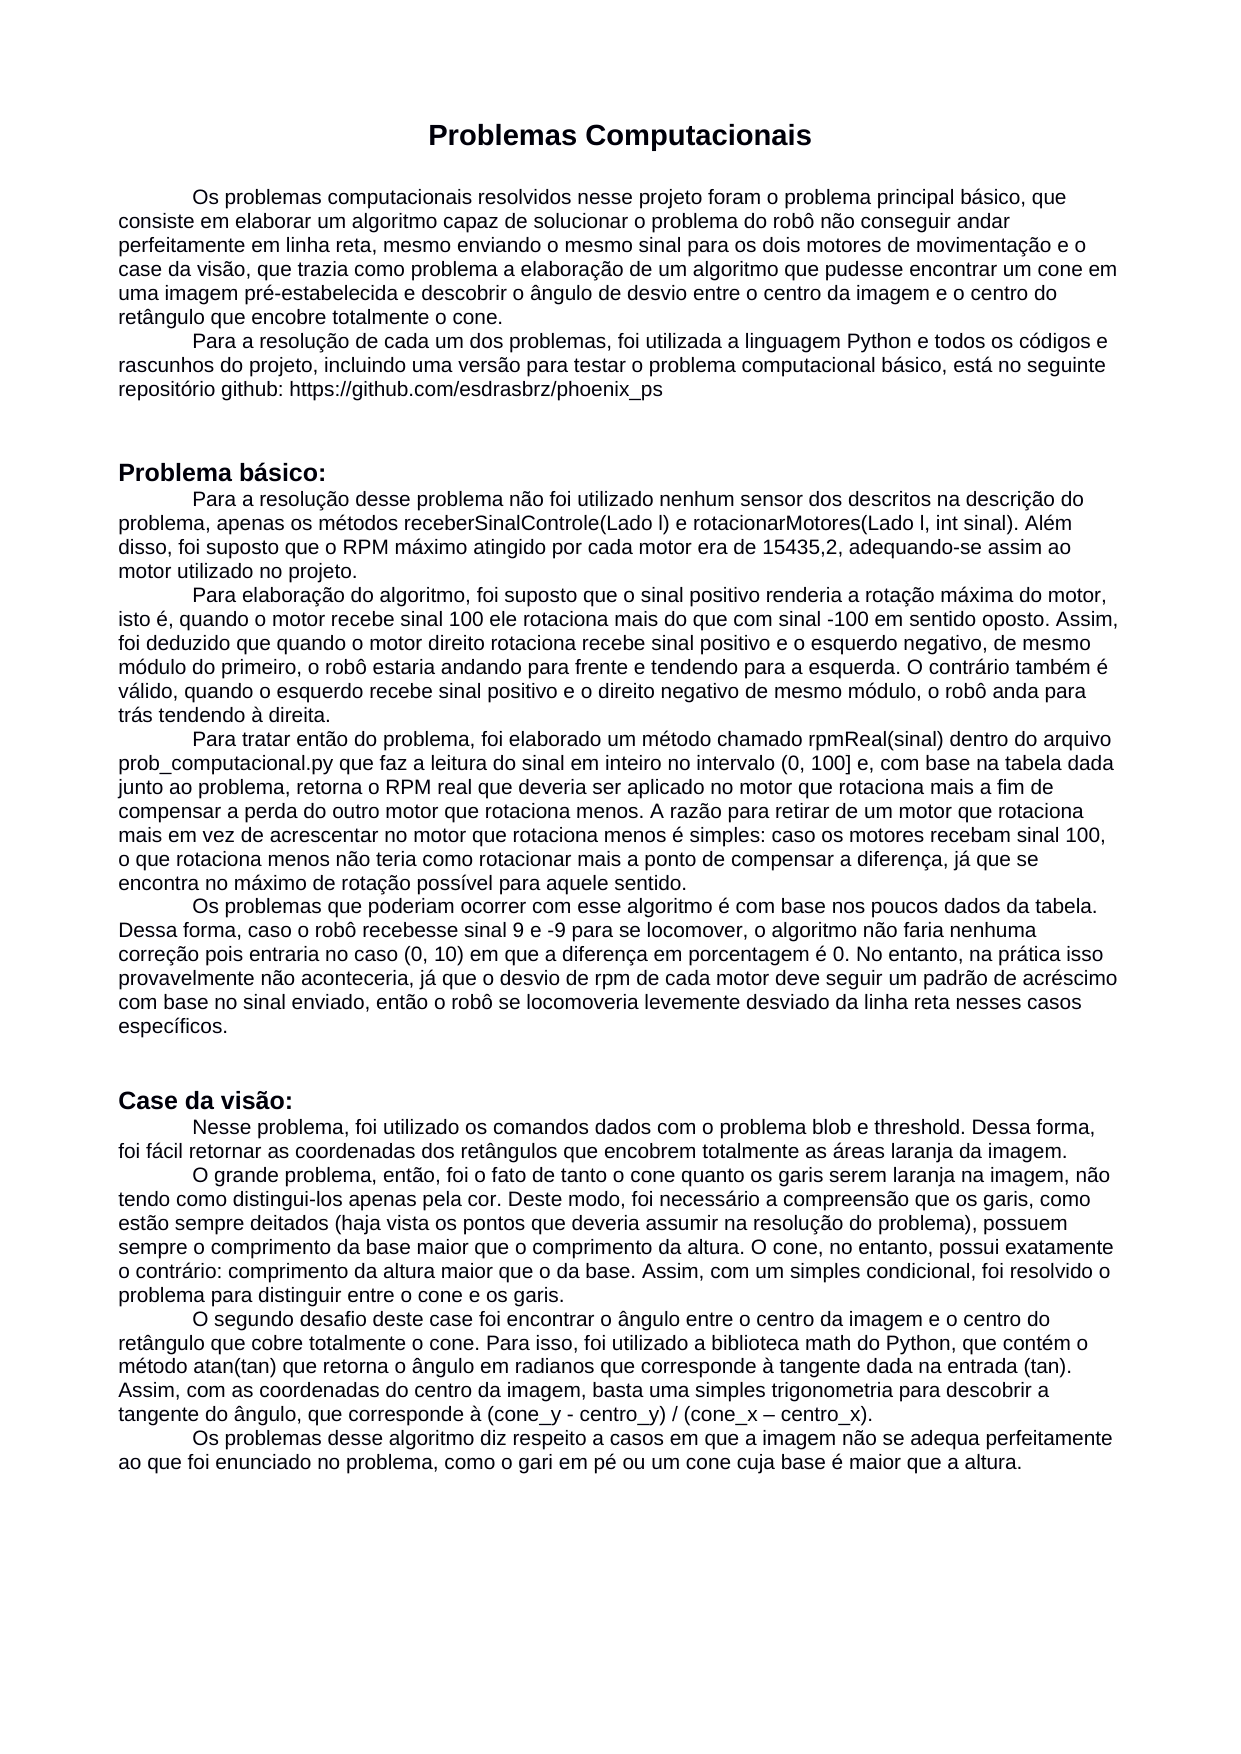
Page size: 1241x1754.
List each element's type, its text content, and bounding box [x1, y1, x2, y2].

text Para tratar então do problema, foi elaborado um método chamado rpmReal(sinal) dentro do arquivo prob_computacional.py que faz a leitura do sinal em inteiro no intervalo (0, 100] e, com base na tabela dada junto ao problema, retorna o RPM real que deveria ser aplicado no motor que rotaciona mais a fim de compensar a perda do outro motor que rotaciona menos. A razão para retirar de um motor que rotaciona mais em vez de acrescentar no motor que rotaciona menos é simples: caso os motores recebam sinal 100, o que rotaciona menos não teria como rotacionar mais a ponto de compensar a diferença, já que se encontra no máximo de rotação possível para aquele sentido. [118, 727, 1122, 894]
text Para elaboração do algoritmo, foi suposto que o sinal positivo renderia a rotação máxima do motor, isto é, quando o motor recebe sinal 100 ele rotaciona mais do que com sinal -100 em sentido oposto. Assim, foi deduzido que quando o motor direito rotaciona recebe sinal positivo e o esquerdo negativo, de mesmo módulo do primeiro, o robô estaria andando para frente e tendendo para a esquerda. O contrário também é válido, quando o esquerdo recebe sinal positivo e o direito negativo de mesmo módulo, o robô anda para trás tendendo à direita. [118, 583, 1122, 727]
text Case da visão: [118, 1086, 1122, 1115]
text Os problemas computacionais resolvidos nesse projeto foram o problema principal básico, que consiste em elaborar um algoritmo capaz de solucionar o problema do robô não conseguir andar perfeitamente em linha reta, mesmo enviando o mesmo sinal para os dois motores de movimentação e o case da visão, que trazia como problema a elaboração de um algoritmo que pudesse encontrar um cone em uma imagem pré-estabelecida e descobrir o ângulo de desvio entre o centro da imagem e o centro do retângulo que encobre totalmente o cone. [118, 185, 1122, 329]
text Nesse problema, foi utilizado os comandos dados com o problema blob e threshold. Dessa forma, foi fácil retornar as coordenadas dos retângulos que encobrem totalmente as áreas laranja da imagem. [118, 1115, 1122, 1163]
text Para a resolução de cada um dos problemas, foi utilizada a linguagem Python e todos os códigos e rascunhos do projeto, incluindo uma versão para testar o problema computacional básico, está no seguinte repositório github: https://github.com/esdrasbrz/phoenix_ps [118, 329, 1122, 401]
text Problemas Computacionais [118, 118, 1122, 152]
text Os problemas desse algoritmo diz respeito a casos em que a imagem não se adequa perfeitamente ao que foi enunciado no problema, como o gari em pé ou um cone cuja base é maior que a altura. [118, 1426, 1122, 1474]
text Problema básico: [118, 458, 1122, 487]
text O grande problema, então, foi o fato de tanto o cone quanto os garis serem laranja na imagem, não tendo como distingui-los apenas pela cor. Deste modo, foi necessário a compreensão que os garis, como estão sempre deitados (haja vista os pontos que deveria assumir na resolução do problema), possuem sempre o comprimento da base maior que o comprimento da altura. O cone, no entanto, possui exatamente o contrário: comprimento da altura maior que o da base. Assim, com um simples condicional, foi resolvido o problema para distinguir entre o cone e os garis. [118, 1163, 1122, 1306]
text Para a resolução desse problema não foi utilizado nenhum sensor dos descritos na descrição do problema, apenas os métodos receberSinalControle(Lado l) e rotacionarMotores(Lado l, int sinal). Além disso, foi suposto que o RPM máximo atingido por cada motor era de 15435,2, adequando-se assim ao motor utilizado no projeto. [118, 487, 1122, 583]
text O segundo desafio deste case foi encontrar o ângulo entre o centro da imagem e o centro do retângulo que cobre totalmente o cone. Para isso, foi utilizado a biblioteca math do Python, que contém o método atan(tan) que retorna o ângulo em radianos que corresponde à tangente dada na entrada (tan). Assim, com as coordenadas do centro da imagem, basta uma simples trigonometria para descobrir a tangente do ângulo, que corresponde à (cone_y - centro_y) / (cone_x – centro_x). [118, 1306, 1122, 1426]
text Os problemas que poderiam ocorrer com esse algoritmo é com base nos poucos dados da tabela. Dessa forma, caso o robô recebesse sinal 9 e -9 para se locomover, o algoritmo não faria nenhuma correção pois entraria no caso (0, 10) em que a diferença em porcentagem é 0. No entanto, na prática isso provavelmente não aconteceria, já que o desvio de rpm de cada motor deve seguir um padrão de acréscimo com base no sinal enviado, então o robô se locomoveria levemente desviado da linha reta nesses casos específicos. [118, 894, 1122, 1038]
